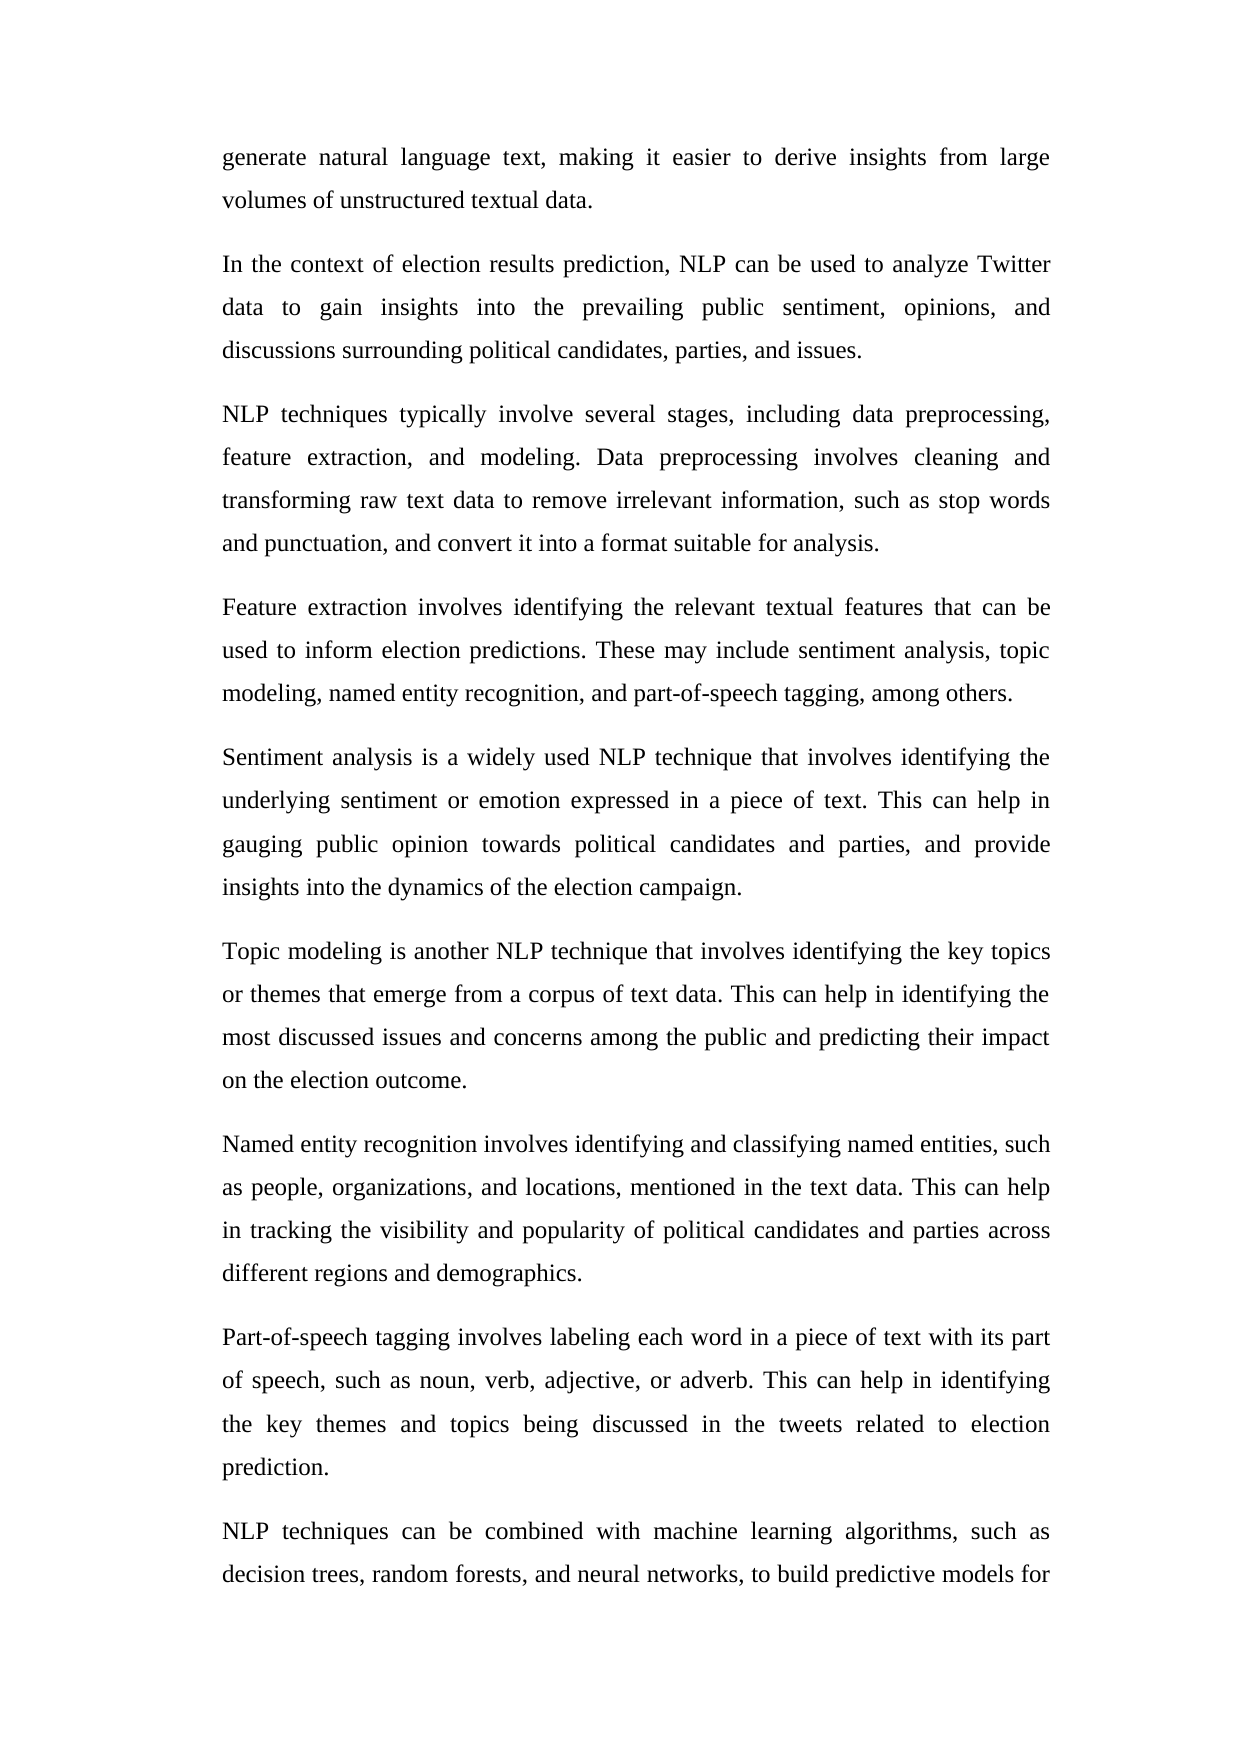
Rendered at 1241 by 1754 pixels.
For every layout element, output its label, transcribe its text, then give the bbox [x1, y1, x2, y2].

text In the context of election results prediction, NLP can be used to analyze Twitter data to gain insights into the prevailing public sentiment, opinions, and discussions surrounding political candidates, parties, and issues. [222, 249, 1051, 364]
text Part-of-speech tagging involves labeling each word in a piece of text with its part of speech, such as noun, verb, adjective, or adverb. This can help in identifying the key themes and topics being discussed in the tweets related to election prediction. [222, 1322, 1051, 1481]
text Feature extraction involves identifying the relevant textual features that can be used to inform election predictions. These may include sentiment analysis, topic modeling, named entity recognition, and part-of-speech tagging, among others. [222, 592, 1051, 707]
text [222, 142, 1051, 213]
text Topic modeling is another NLP technique that involves identifying the key topics or themes that emerge from a corpus of text data. This can help in identifying the most discussed issues and concerns among the public and predicting their impact on the election outcome. [222, 936, 1051, 1094]
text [222, 1516, 1051, 1588]
text Sentiment analysis is a widely used NLP technique that involves identifying the underlying sentiment or emotion expressed in a piece of text. This can help in gauging public opinion towards political candidates and parties, and provide insights into the dynamics of the election campaign. [222, 742, 1051, 901]
text NLP techniques typically involve several stages, including data preprocessing, feature extraction, and modeling. Data preprocessing involves cleaning and transforming raw text data to remove irrelevant information, such as stop words and punctuation, and convert it into a format suitable for analysis. [222, 399, 1051, 557]
text Named entity recognition involves identifying and classifying named entities, such as people, organizations, and locations, mentioned in the text data. This can help in tracking the visibility and popularity of political candidates and parties across different regions and demographics. [222, 1129, 1051, 1287]
